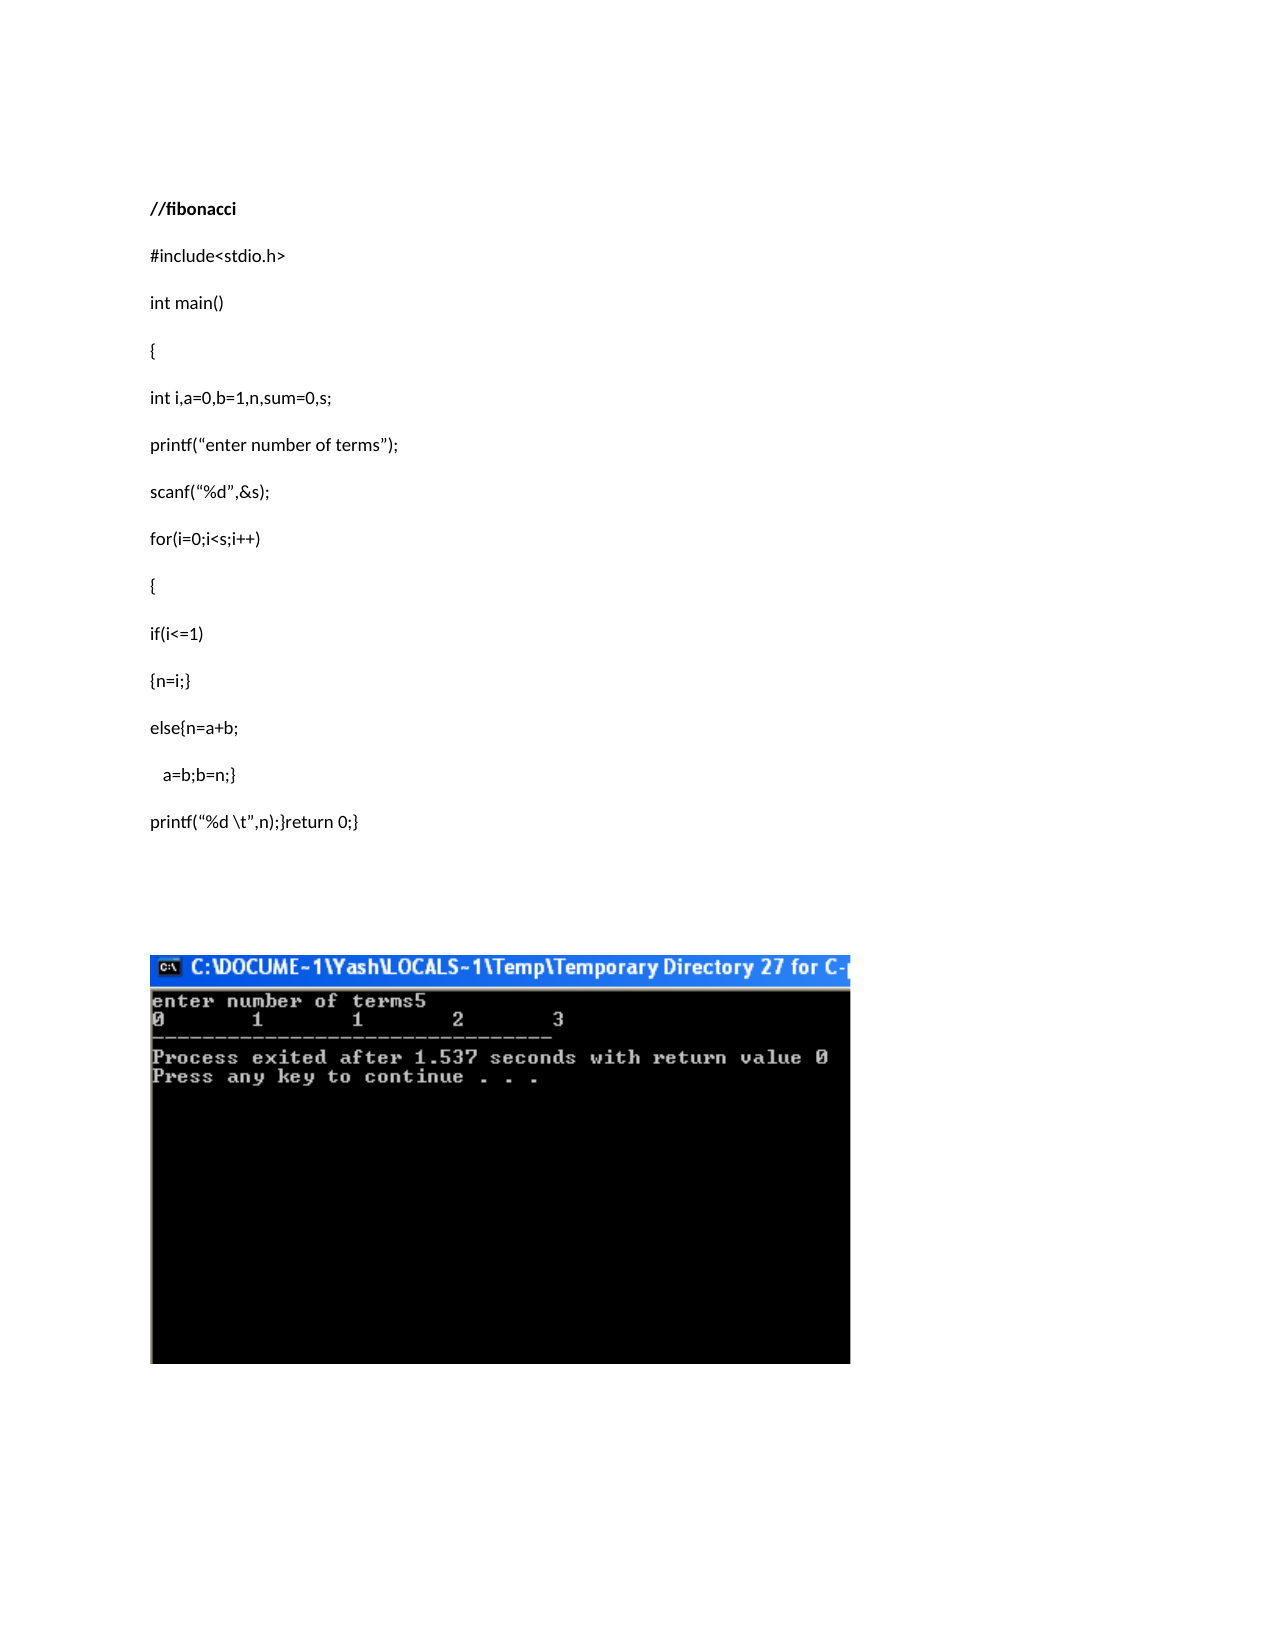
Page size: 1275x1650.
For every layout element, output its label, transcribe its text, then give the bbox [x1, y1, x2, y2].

text scanf(“%d”,&s); [150, 480, 1125, 503]
text printf(“enter number of terms”); [150, 433, 1125, 456]
text #include<stdio.h> [150, 244, 1125, 267]
picture [150, 955, 851, 1364]
text a=b;b=n;} [150, 763, 1125, 786]
text for(i=0;i<s;i++) [150, 527, 1125, 550]
text else{n=a+b; [150, 716, 1125, 739]
text //fibonacci [150, 197, 1125, 220]
text if(i<=1) [150, 622, 1125, 645]
text printf(“%d \t”,n);}return 0;} [150, 811, 1125, 833]
text int i,a=0,b=1,n,sum=0,s; [150, 386, 1125, 409]
text { [150, 575, 1125, 598]
text { [150, 339, 1125, 362]
text {n=i;} [150, 669, 1125, 692]
text int main() [150, 292, 1125, 314]
